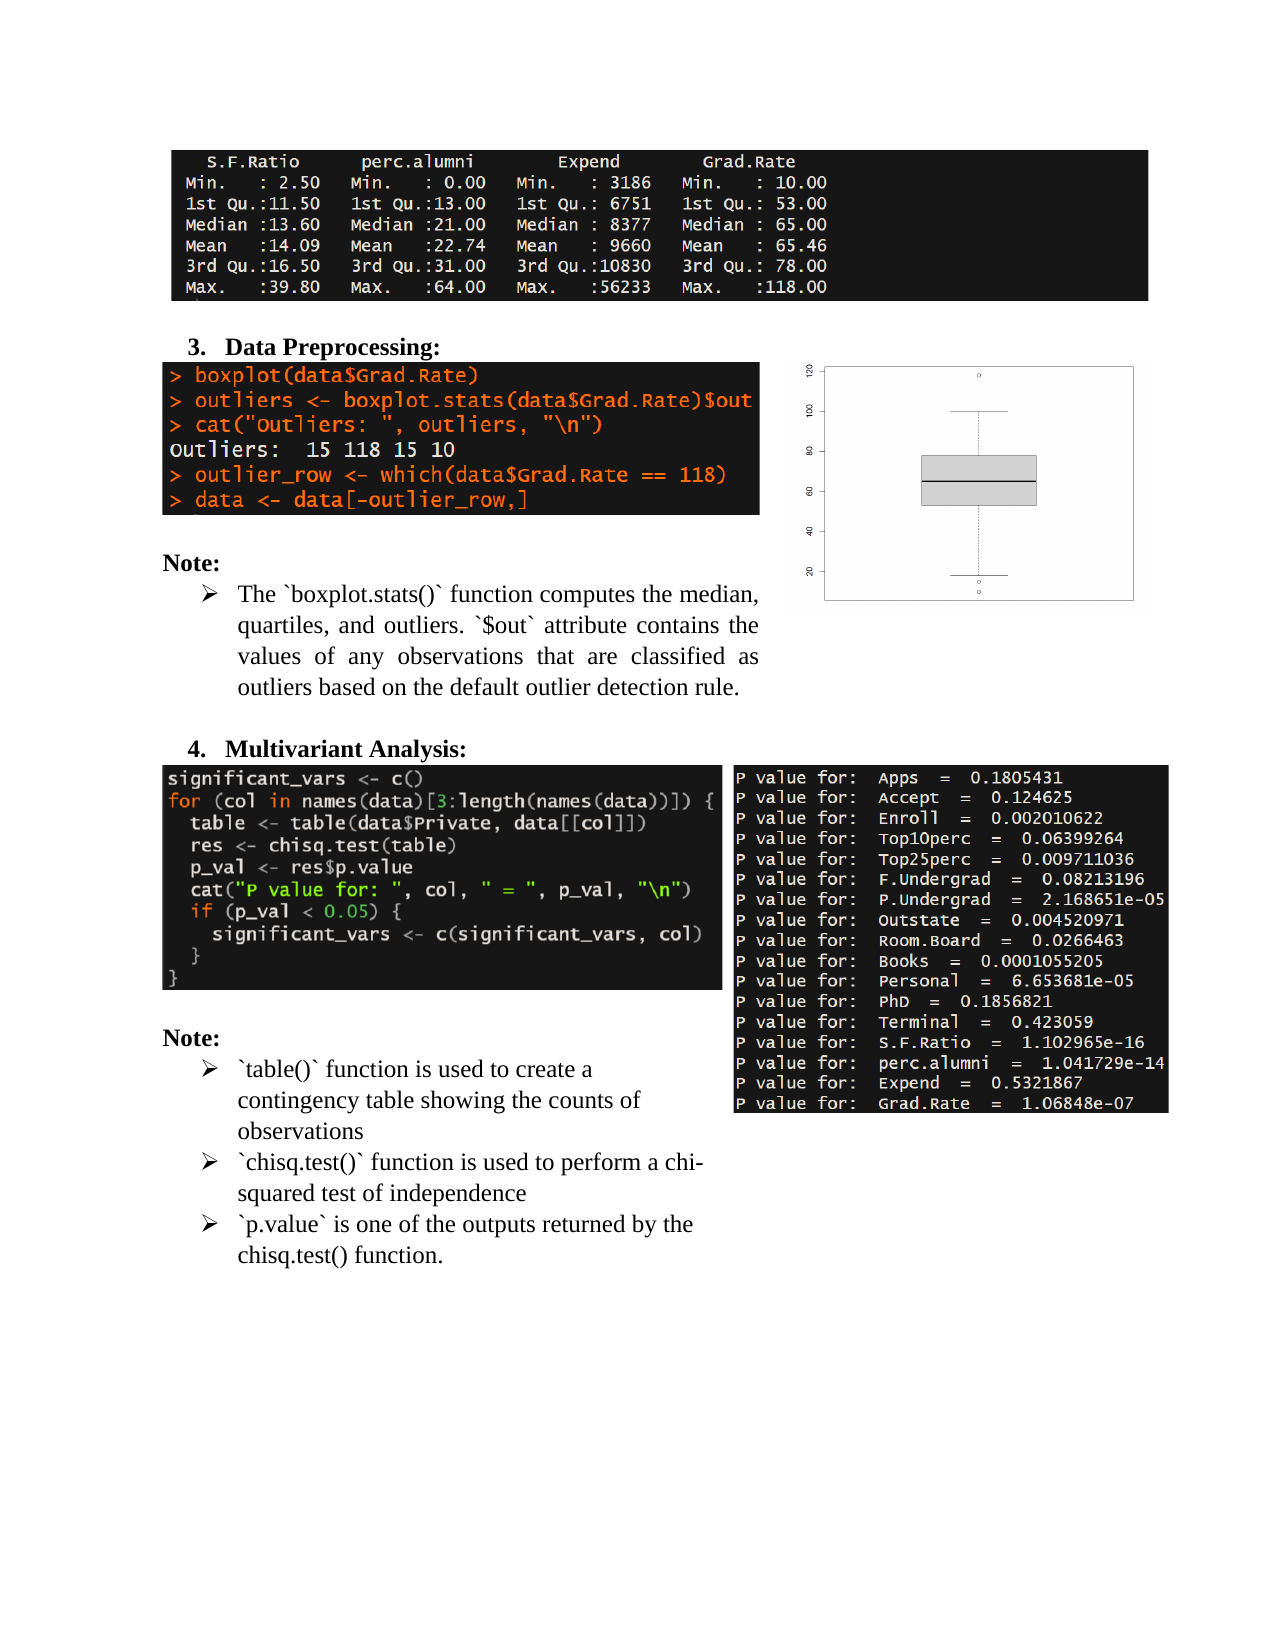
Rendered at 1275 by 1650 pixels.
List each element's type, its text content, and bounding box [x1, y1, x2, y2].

picture [171, 150, 1149, 301]
list Data Preprocessing: [187, 332, 1169, 360]
picture [782, 362, 1155, 618]
table_header [723, 765, 1169, 1271]
table_header Note: The `boxplot.stats()` function computes the median, quartiles, and outliers. `$out` attribute contains the values of any observations that are classified as outliers based on the default outlier detection rule. [151, 363, 771, 703]
list Multivariant Analysis: [187, 734, 1169, 763]
picture [733, 765, 1169, 1113]
table_header [771, 363, 1169, 703]
picture [162, 765, 723, 990]
table_header Note: `table()` function is used to create a contingency table showing the counts of observations `chisq.test()` function is used to perform a chi-squared test of independence `p.value` is one of the outputs returned by the chisq.test() function. [151, 765, 722, 1271]
picture [162, 362, 760, 515]
